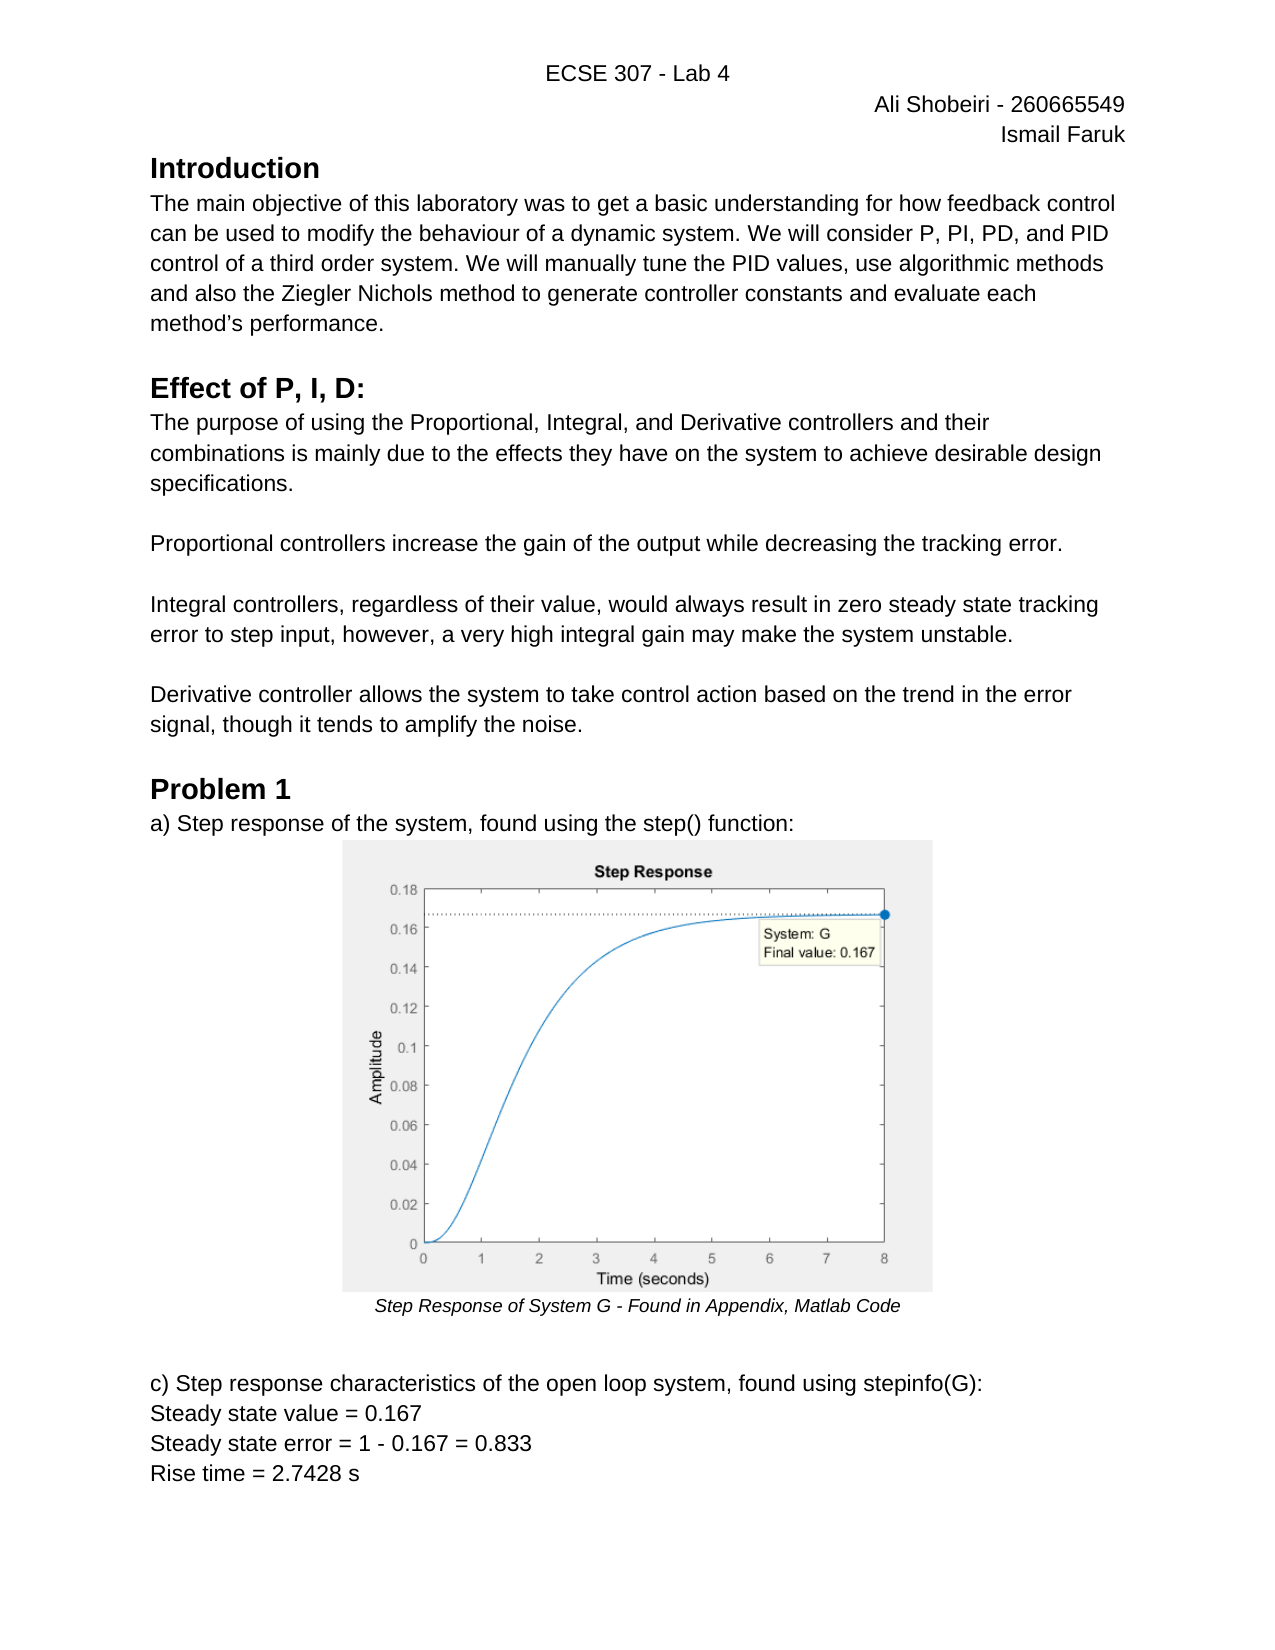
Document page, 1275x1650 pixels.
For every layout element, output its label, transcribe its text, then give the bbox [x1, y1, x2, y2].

text The main objective of this laboratory was to get a basic understanding for how feedback control can be used to modify the behaviour of a dynamic system. We will consider P, PI, PD, and PID control of a third order system. We will manually tune the PID values, use algorithmic methods and also the Ziegler Nichols method to generate controller constants and evaluate each method’s performance. [150, 189, 1125, 337]
text a) Step response of the system, found using the step() function: [150, 810, 1125, 837]
text Rise time = 2.7428 s [150, 1460, 1125, 1487]
text Problem 1 [150, 772, 1125, 805]
text Effect of P, I, D: [150, 371, 1125, 404]
text Step Response of System G - Found in Appendix, Matlab Code [150, 1295, 1125, 1317]
text Steady state value = 0.167 [150, 1400, 1125, 1426]
picture [342, 840, 933, 1292]
text Derivative controller allows the system to take control action based on the trend in the error signal, though it tends to amplify the noise. [150, 681, 1125, 738]
text c) Step response characteristics of the open loop system, found using stepinfo(G): [150, 1369, 1125, 1396]
text Steady state error = 1 - 0.167 = 0.833 [150, 1430, 1125, 1456]
text Integral controllers, regardless of their value, would always result in zero steady state tracking error to step input, however, a very high integral gain may make the system unstable. [150, 591, 1125, 647]
text The purpose of using the Proportional, Integral, and Derivative controllers and their combinations is mainly due to the effects they have on the system to achieve desirable design specifications. [150, 409, 1125, 496]
text Proportional controllers increase the gain of the output while decreasing the tracking error. [150, 530, 1125, 557]
text Introduction [150, 151, 1125, 184]
